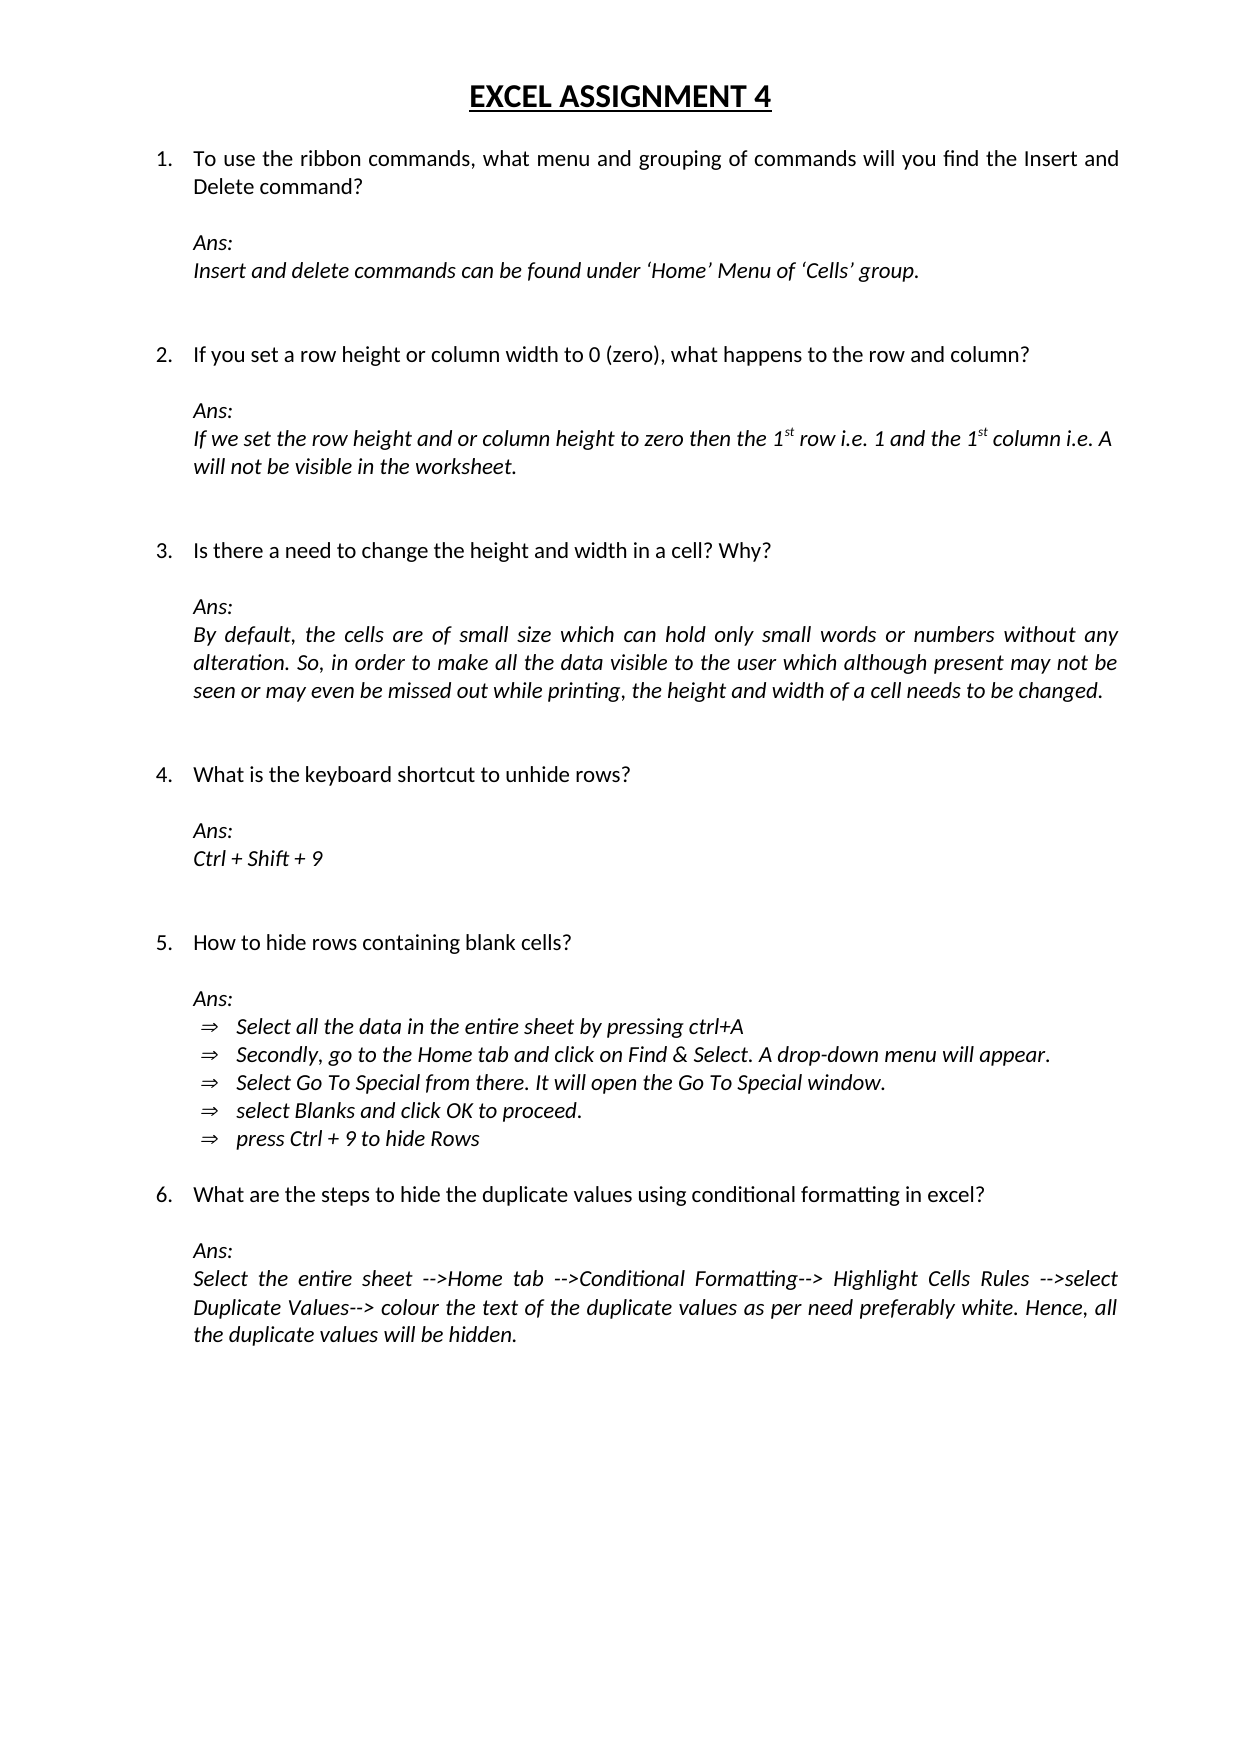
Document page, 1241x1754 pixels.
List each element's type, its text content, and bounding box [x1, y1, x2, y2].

text Ans: [193, 984, 1122, 1012]
list To use the ribbon commands, what menu and grouping of commands will you find the Insert and Delete command? [156, 144, 1122, 200]
text If we set the row height and or column height to zero then the 1st row i.e. 1 and the 1st column i.e. A will not be visible in the worksheet. [193, 424, 1122, 480]
list press Ctrl + 9 to hide Rows [199, 1124, 1122, 1152]
text By default, the cells are of small size which can hold only small words or numbers without any alteration. So, in order to make all the data visible to the user which although present may not be seen or may even be missed out while printing, the height and width of a cell needs to be changed. [193, 620, 1122, 704]
text Ans: [193, 228, 1122, 256]
list If you set a row height or column width to 0 (zero), what happens to the row and column? [156, 340, 1122, 368]
text Insert and delete commands can be found under ‘Home’ Menu of ‘Cells’ group. [193, 256, 1122, 284]
text Select the entire sheet -->Home tab -->Conditional Formatting--> Highlight Cells Rules -->select Duplicate Values--> colour the text of the duplicate values as per need preferably white. Hence, all the duplicate values will be hidden. [193, 1264, 1122, 1349]
text Ans: [193, 816, 1122, 844]
text EXCEL ASSIGNMENT 4 [118, 75, 1122, 116]
list select Blanks and click OK to proceed. [199, 1096, 1122, 1124]
list Select Go To Special from there. It will open the Go To Special window. [199, 1068, 1122, 1096]
list How to hide rows containing blank cells? [156, 928, 1122, 956]
text Ans: [193, 592, 1122, 620]
text Ans: [193, 1237, 1122, 1264]
list What is the keyboard shortcut to unhide rows? [156, 760, 1122, 788]
text Ans: [193, 396, 1122, 424]
list Secondly, go to the Home tab and click on Find & Select. A drop-down menu will appear. [199, 1040, 1122, 1068]
list Is there a need to change the height and width in a cell? Why? [156, 536, 1122, 564]
list What are the steps to hide the duplicate values using conditional formatting in excel? [156, 1181, 1122, 1208]
text Ctrl + Shift + 9 [193, 844, 1122, 872]
list Select all the data in the entire sheet by pressing ctrl+A [199, 1012, 1122, 1040]
